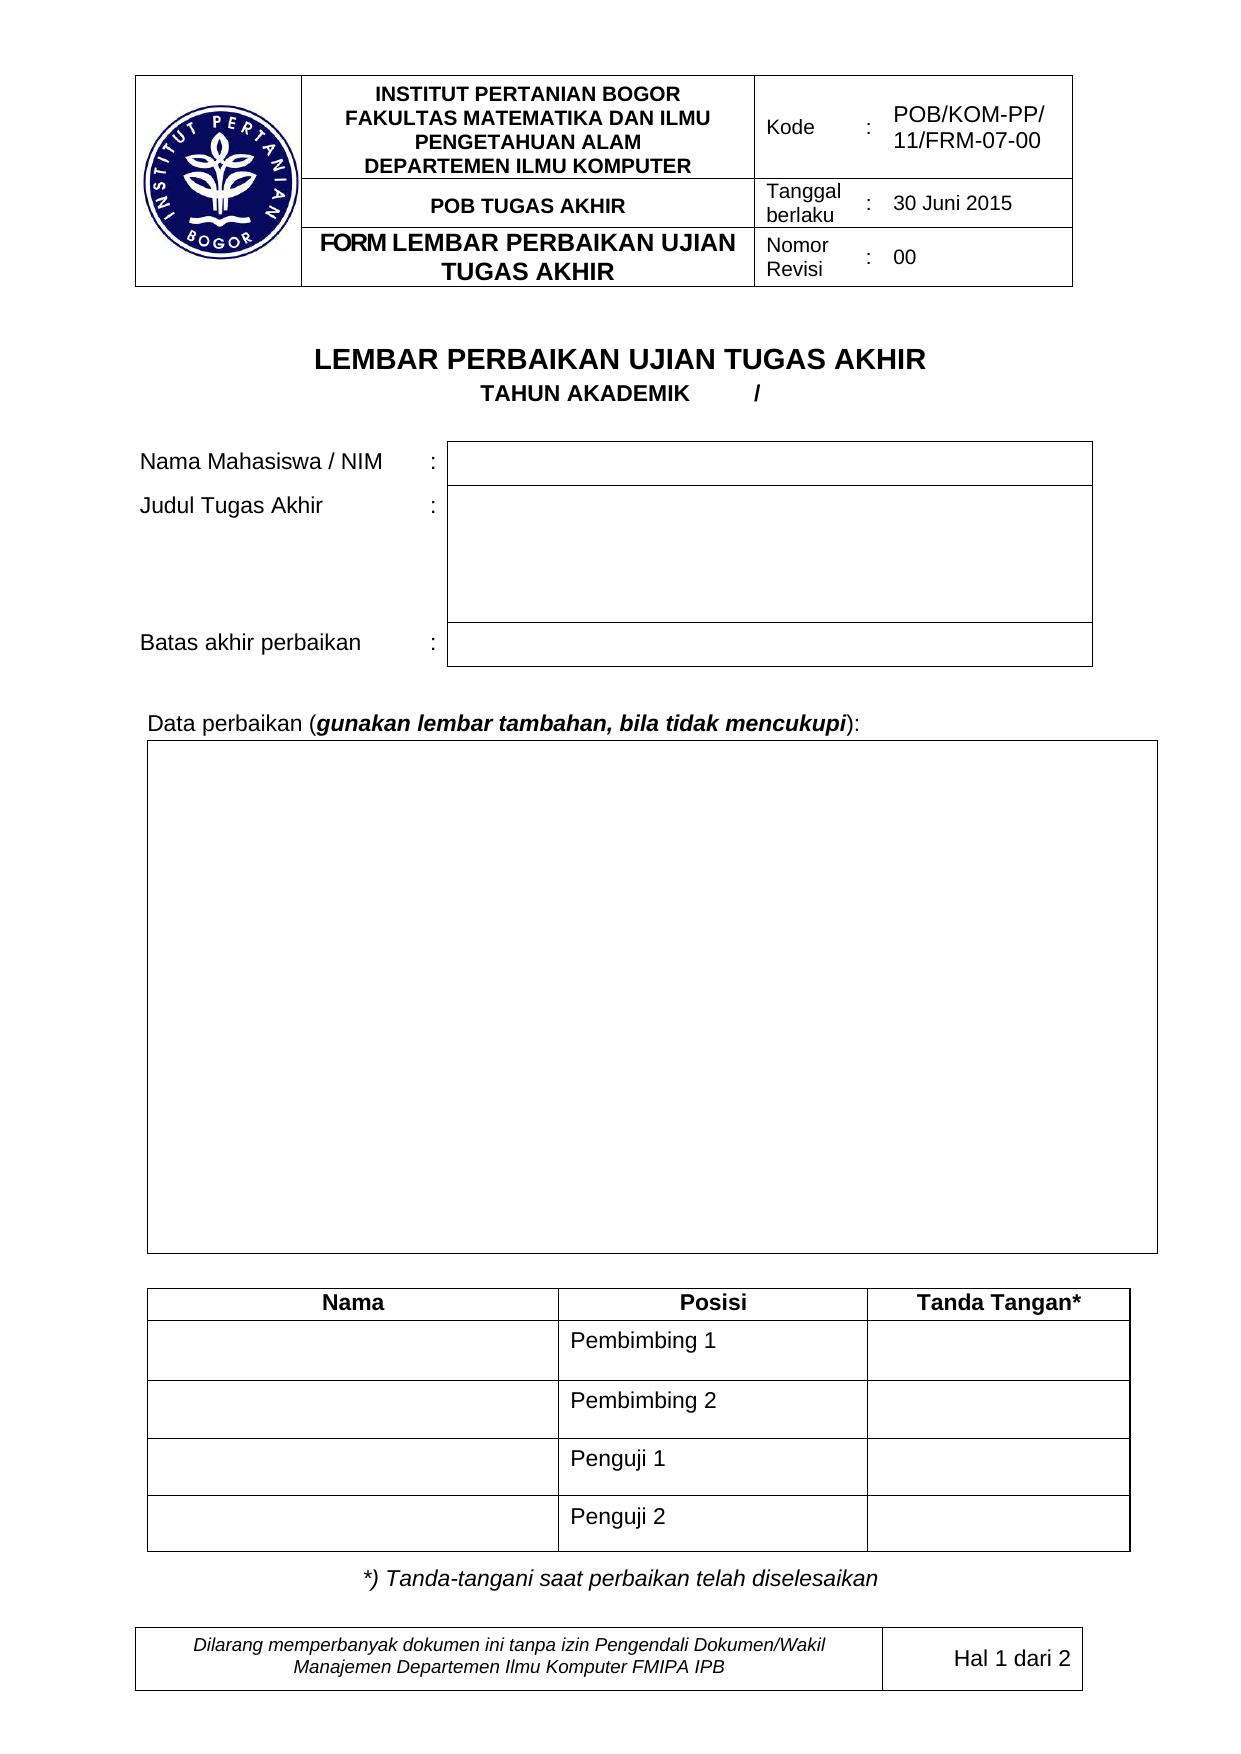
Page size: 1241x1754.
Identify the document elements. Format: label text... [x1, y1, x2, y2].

table_cell [868, 1439, 1129, 1495]
table_header : [419, 441, 447, 485]
table_cell Penguji 1 [559, 1439, 867, 1495]
text Data perbaikan (gunakan lembar tambahan, bila tidak mencukupi): [147, 710, 1093, 736]
picture [141, 103, 300, 261]
table_header Tanda Tangan* [868, 1289, 1129, 1319]
table_cell [148, 1496, 558, 1551]
text *) Tanda-tangani saat perbaikan telah diselesaikan [147, 1564, 1093, 1591]
table_cell : [419, 622, 447, 666]
table_cell [868, 1321, 1129, 1380]
table_cell Batas akhir perbaikan [128, 622, 418, 666]
table_cell [148, 1321, 558, 1380]
table_cell [868, 1381, 1129, 1437]
table_cell [148, 1381, 558, 1437]
table_cell [448, 623, 1092, 666]
table_cell Pembimbing 2 [559, 1381, 867, 1437]
table_cell : [419, 485, 447, 622]
text LEMBAR PERBAIKAN UJIAN TUGAS AKHIR [147, 342, 1093, 375]
table_header [448, 442, 1092, 485]
table_cell Pembimbing 1 [559, 1321, 867, 1380]
table_header Nama Mahasiswa / NIM [128, 441, 418, 485]
table_cell Judul Tugas Akhir [128, 485, 418, 622]
table_header Posisi [559, 1289, 867, 1319]
table_cell Penguji 2 [559, 1496, 867, 1551]
table_header Nama [148, 1289, 558, 1319]
table_cell [148, 1439, 558, 1495]
table_cell [868, 1496, 1129, 1551]
table_cell [448, 486, 1092, 622]
text TAHUN AKADEMIK / [147, 380, 1093, 407]
